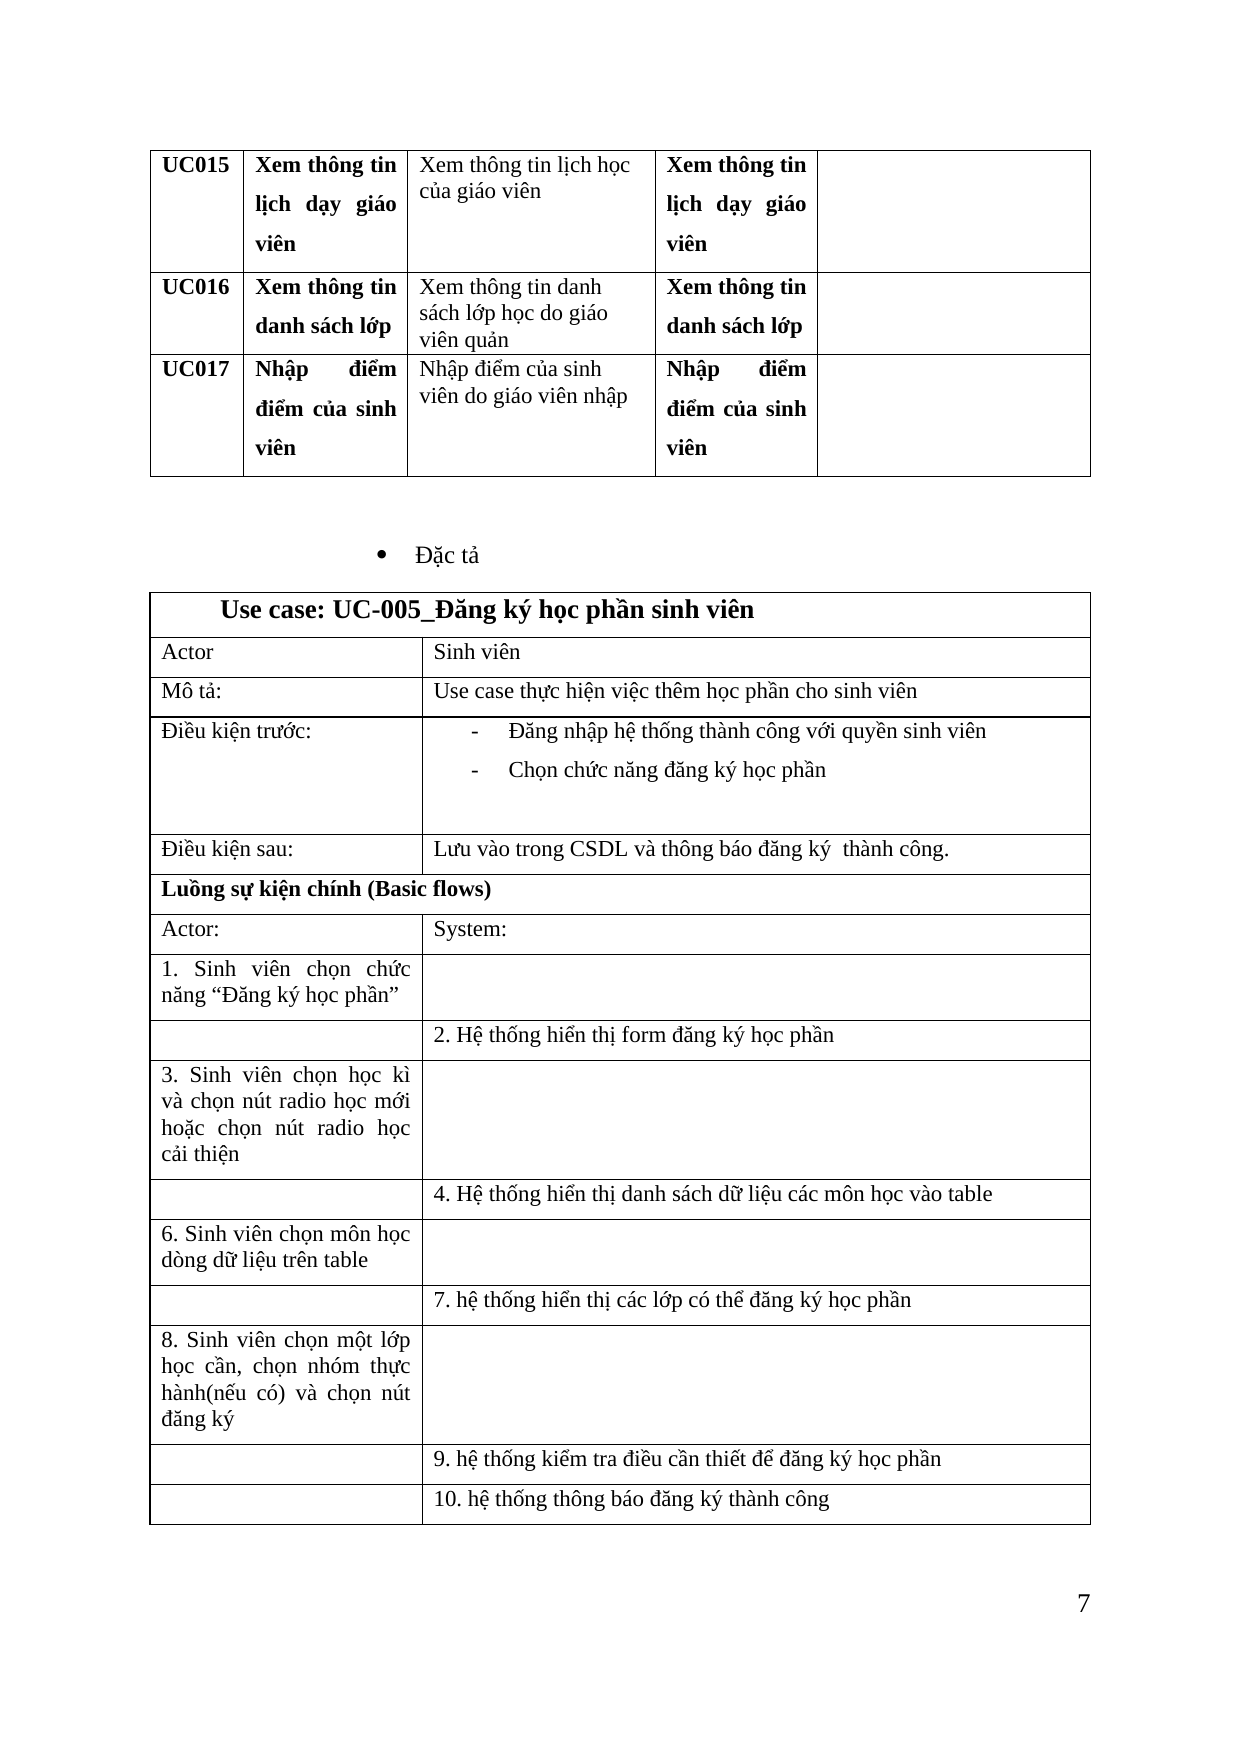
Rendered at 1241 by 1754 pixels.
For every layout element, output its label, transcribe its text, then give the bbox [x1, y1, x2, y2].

subtitle Đặc tả [377, 541, 1090, 569]
table_cell Actor: [151, 915, 422, 954]
table_header Use case: UC-005_Đăng ký học phần sinh viên [151, 593, 1090, 637]
table_cell Actor [151, 638, 422, 677]
table_cell [423, 1061, 1090, 1179]
table_cell 6. Sinh viên chọn môn học dòng dữ liệu trên table [151, 1220, 422, 1285]
table_cell Xem thông tin danh sách lớp [244, 273, 407, 354]
table_cell Mô tả: [151, 678, 422, 716]
table_cell UC015 [151, 151, 243, 272]
table_cell Nhập điểm điểm của sinh viên [656, 355, 817, 476]
table_cell 2. Hệ thống hiển thị form đăng ký học phần [423, 1021, 1090, 1060]
table_cell Xem thông tin lịch dạy giáo viên [656, 151, 817, 272]
table_cell Use case thực hiện việc thêm học phần cho sinh viên [423, 678, 1090, 716]
table_cell [151, 1286, 422, 1325]
table_cell Đăng nhập hệ thống thành công với quyền sinh viên Chọn chức năng đăng ký học phần [423, 718, 1090, 834]
table_cell [818, 273, 1090, 354]
table_cell UC017 [151, 355, 243, 476]
table_cell Xem thông tin danh sách lớp [656, 273, 817, 354]
table_cell 3. Sinh viên chọn học kì và chọn nút radio học mới hoặc chọn nút radio học cải thiện [151, 1061, 422, 1179]
table_cell Điều kiện trước: [151, 718, 422, 834]
table_cell [151, 1445, 422, 1484]
table_cell Điều kiện sau: [151, 835, 422, 874]
table_cell UC016 [151, 273, 243, 354]
table_cell [151, 1021, 422, 1060]
table_cell [151, 1180, 422, 1219]
table_cell [151, 1485, 422, 1524]
table_cell Nhập điểm điểm của sinh viên [244, 355, 407, 476]
table_cell Nhập điểm của sinh viên do giáo viên nhập [408, 355, 655, 476]
table_cell System: [423, 915, 1090, 954]
table_cell Xem thông tin lịch học của giáo viên [408, 151, 655, 272]
table_cell [818, 355, 1090, 476]
table_cell Xem thông tin lịch dạy giáo viên [244, 151, 407, 272]
table_cell 8. Sinh viên chọn một lớp học cần, chọn nhóm thực hành(nếu có) và chọn nút đăng ký [151, 1326, 422, 1444]
table_cell Sinh viên [423, 638, 1090, 677]
table_cell Luồng sự kiện chính (Basic flows) [151, 875, 1090, 914]
table_cell [423, 1220, 1090, 1285]
table_cell 7. hệ thống hiển thị các lớp có thể đăng ký học phần [423, 1286, 1090, 1325]
table_cell 4. Hệ thống hiển thị danh sách dữ liệu các môn học vào table [423, 1180, 1090, 1219]
table_cell Xem thông tin danh sách lớp học do giáo viên quản [408, 273, 655, 354]
table_cell 10. hệ thống thông báo đăng ký thành công [423, 1485, 1090, 1524]
table_cell Lưu vào trong CSDL và thông báo đăng ký thành công. [423, 835, 1090, 874]
table_cell 9. hệ thống kiểm tra điều cần thiết để đăng ký học phần [423, 1445, 1090, 1484]
table_cell 1. Sinh viên chọn chức năng “Đăng ký học phần” [151, 955, 422, 1020]
table_cell [423, 955, 1090, 1020]
table_cell [818, 151, 1090, 272]
table_cell [423, 1326, 1090, 1444]
